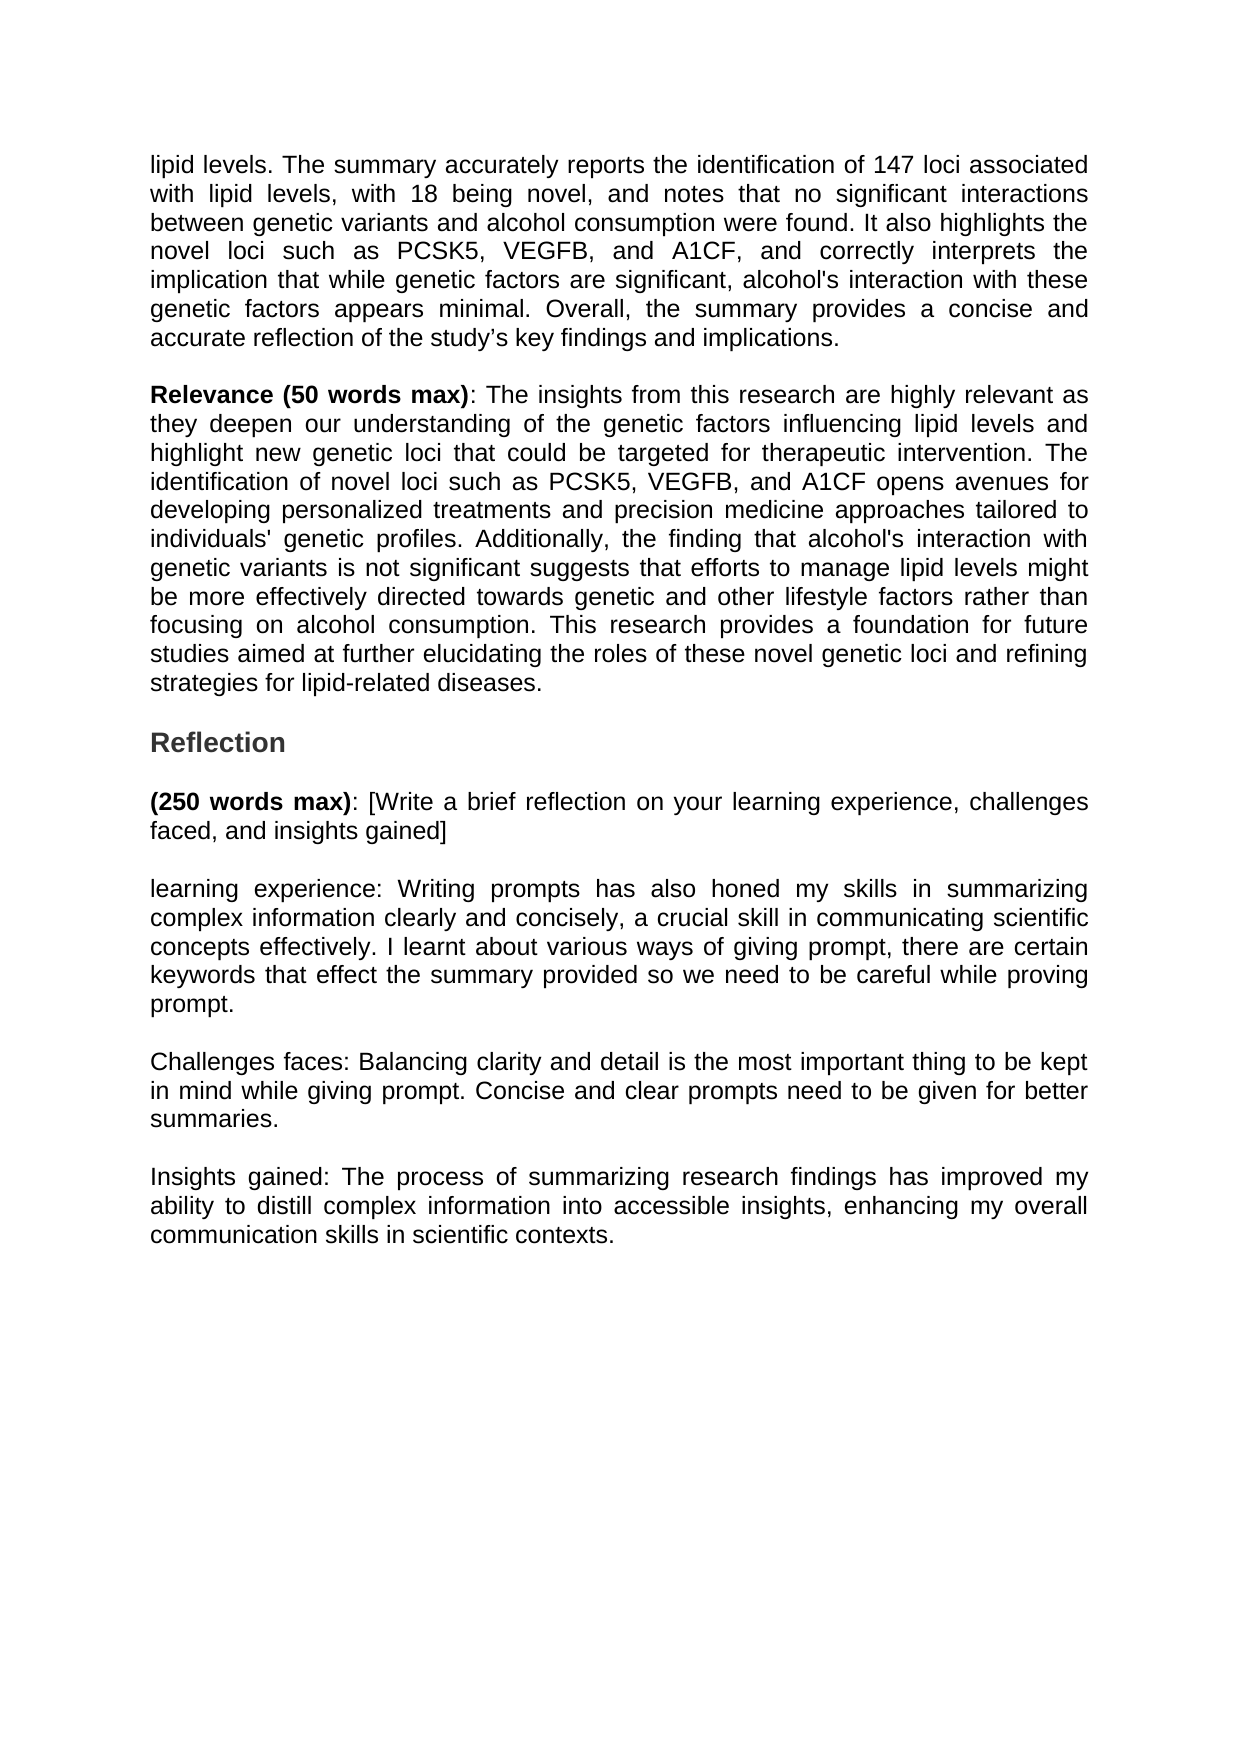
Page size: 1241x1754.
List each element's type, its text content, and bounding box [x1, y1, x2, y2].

text Insights gained: The process of summarizing research findings has improved my ability to distill complex information into accessible insights, enhancing my overall communication skills in scientific contexts. [150, 1162, 1090, 1249]
subtitle Reflection [150, 726, 1090, 758]
text Challenges faces: Balancing clarity and detail is the most important thing to be kept in mind while giving prompt. Concise and clear prompts need to be given for better summaries. [150, 1047, 1090, 1133]
text Relevance (50 words max): The insights from this research are highly relevant as they deepen our understanding of the genetic factors influencing lipid levels and highlight new genetic loci that could be targeted for therapeutic intervention. The identification of novel loci such as PCSK5, VEGFB, and A1CF opens avenues for developing personalized treatments and precision medicine approaches tailored to individuals' genetic profiles. Additionally, the finding that alcohol's interaction with genetic variants is not significant suggests that efforts to manage lipid levels might be more effectively directed towards genetic and other lifestyle factors rather than focusing on alcohol consumption. This research provides a foundation for future studies aimed at further elucidating the roles of these novel genetic loci and refining strategies for lipid-related diseases. [150, 380, 1090, 697]
text learning experience: Writing prompts has also honed my skills in summarizing complex information clearly and concisely, a crucial skill in communicating scientific concepts effectively. I learnt about various ways of giving prompt, there are certain keywords that effect the summary provided so we need to be careful while proving prompt. [150, 874, 1090, 1018]
text (250 words max): [Write a brief reflection on your learning experience, challenges faced, and insights gained] [150, 787, 1090, 845]
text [150, 150, 1090, 351]
